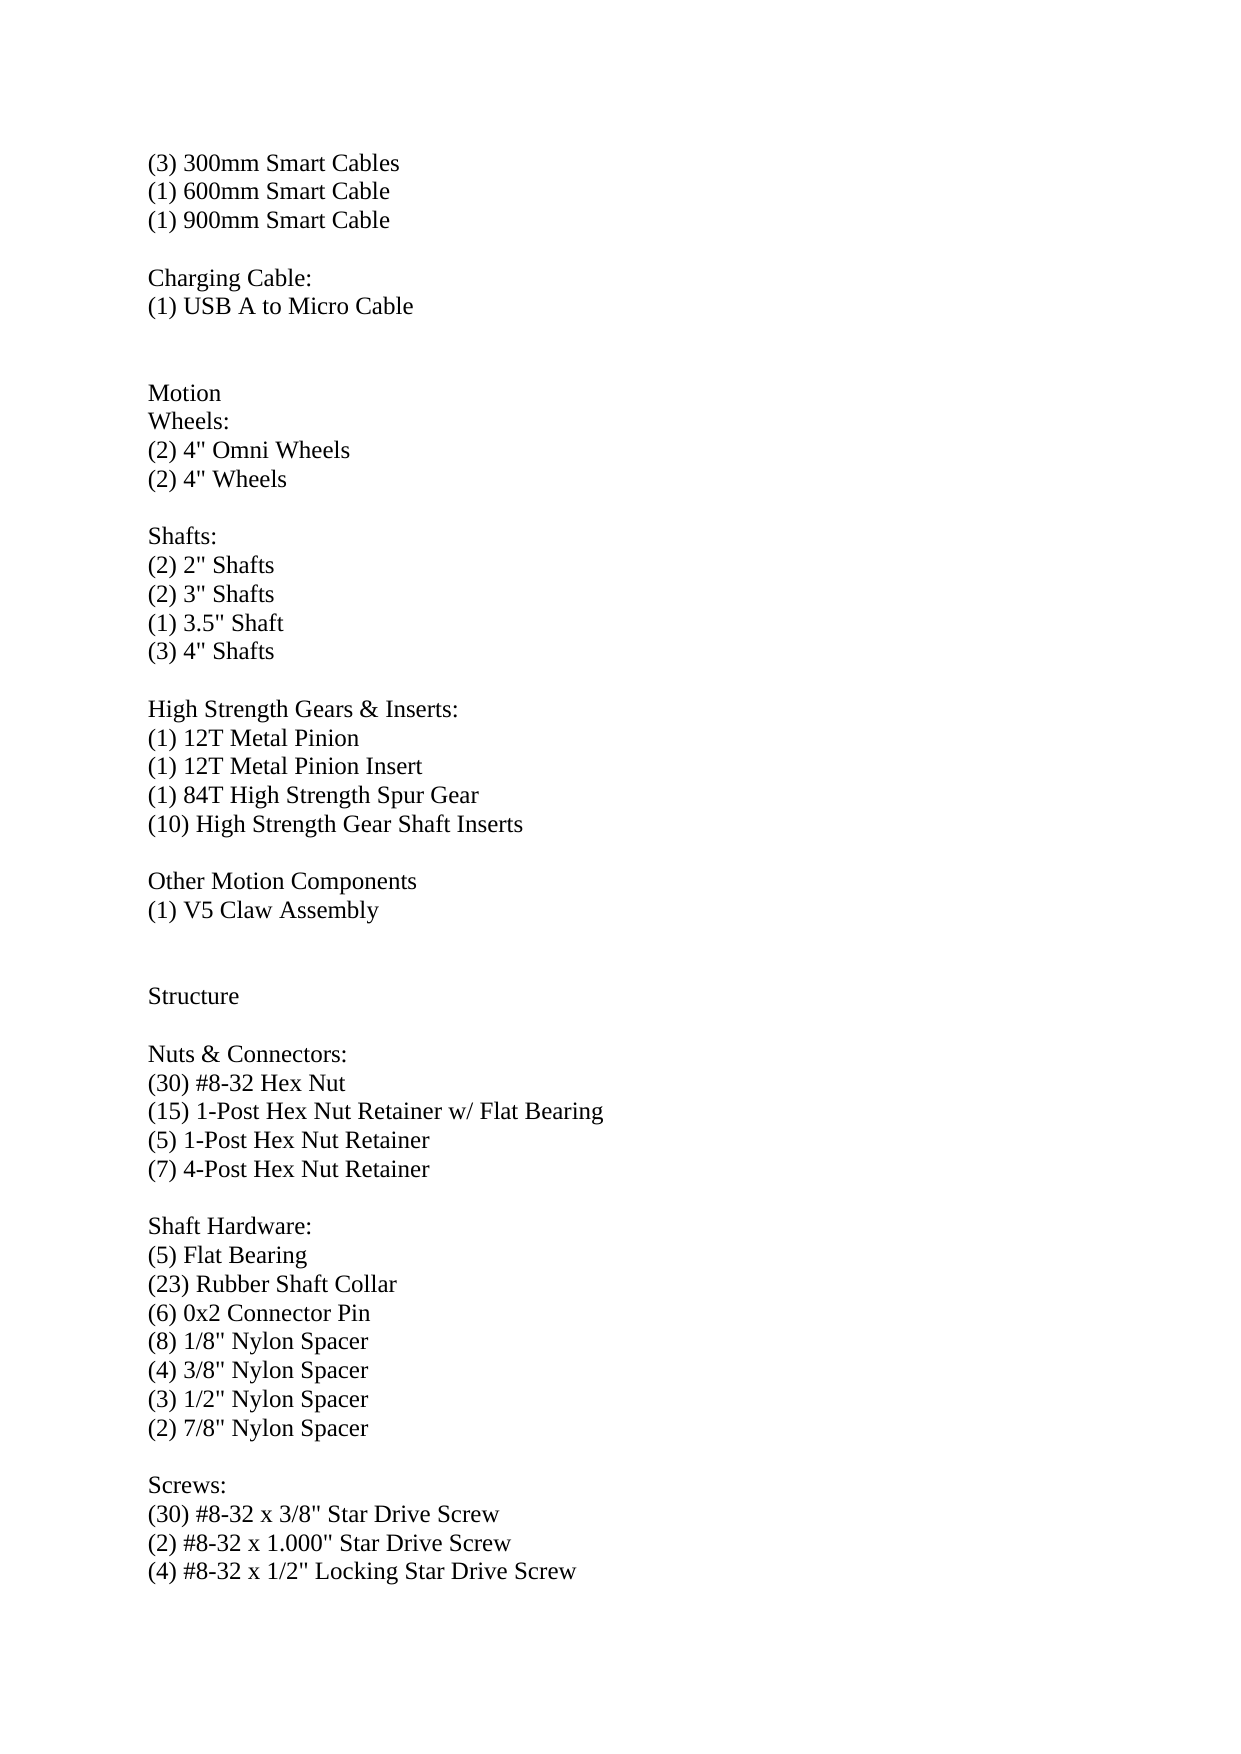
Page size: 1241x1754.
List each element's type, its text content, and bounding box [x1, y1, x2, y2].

text (5) 1-Post Hex Nut Retainer [148, 1125, 1093, 1154]
text Structure [148, 981, 1093, 1010]
text (23) Rubber Shaft Collar [148, 1269, 1093, 1298]
text (1) 900mm Smart Cable [148, 205, 1093, 234]
text Other Motion Components [148, 866, 1093, 895]
text (1) 600mm Smart Cable [148, 176, 1093, 205]
text (8) 1/8" Nylon Spacer [148, 1326, 1093, 1355]
text (6) 0x2 Connector Pin [148, 1298, 1093, 1326]
text (2) 3" Shafts [148, 579, 1093, 608]
text (7) 4-Post Hex Nut Retainer [148, 1154, 1093, 1183]
text (30) #8-32 Hex Nut [148, 1068, 1093, 1096]
text (1) 3.5" Shaft [148, 608, 1093, 636]
text Nuts & Connectors: [148, 1039, 1093, 1068]
text High Strength Gears & Inserts: [148, 694, 1093, 723]
text (1) 12T Metal Pinion [148, 723, 1093, 751]
text (2) #8-32 x 1.000" Star Drive Screw [148, 1528, 1093, 1556]
text Shafts: [148, 521, 1093, 550]
text (30) #8-32 x 3/8" Star Drive Screw [148, 1499, 1093, 1528]
text (2) 4" Omni Wheels [148, 435, 1093, 464]
text Charging Cable: [148, 263, 1093, 291]
text (5) Flat Bearing [148, 1240, 1093, 1269]
text (10) High Strength Gear Shaft Inserts [148, 809, 1093, 838]
text (2) 2" Shafts [148, 550, 1093, 579]
text (1) 84T High Strength Spur Gear [148, 780, 1093, 809]
text (1) 12T Metal Pinion Insert [148, 751, 1093, 780]
text (3) 1/2" Nylon Spacer [148, 1384, 1093, 1413]
text (3) 300mm Smart Cables [148, 148, 1093, 176]
text Wheels: [148, 406, 1093, 435]
text (1) USB A to Micro Cable [148, 291, 1093, 320]
text Screws: [148, 1470, 1093, 1499]
text (4) #8-32 x 1/2" Locking Star Drive Screw [148, 1556, 1093, 1585]
text (2) 4" Wheels [148, 464, 1093, 493]
text (15) 1-Post Hex Nut Retainer w/ Flat Bearing [148, 1096, 1093, 1125]
text Motion [148, 378, 1093, 406]
text (2) 7/8" Nylon Spacer [148, 1413, 1093, 1441]
text (3) 4" Shafts [148, 636, 1093, 665]
text Shaft Hardware: [148, 1211, 1093, 1240]
text (1) V5 Claw Assembly [148, 895, 1093, 924]
text (4) 3/8" Nylon Spacer [148, 1355, 1093, 1384]
